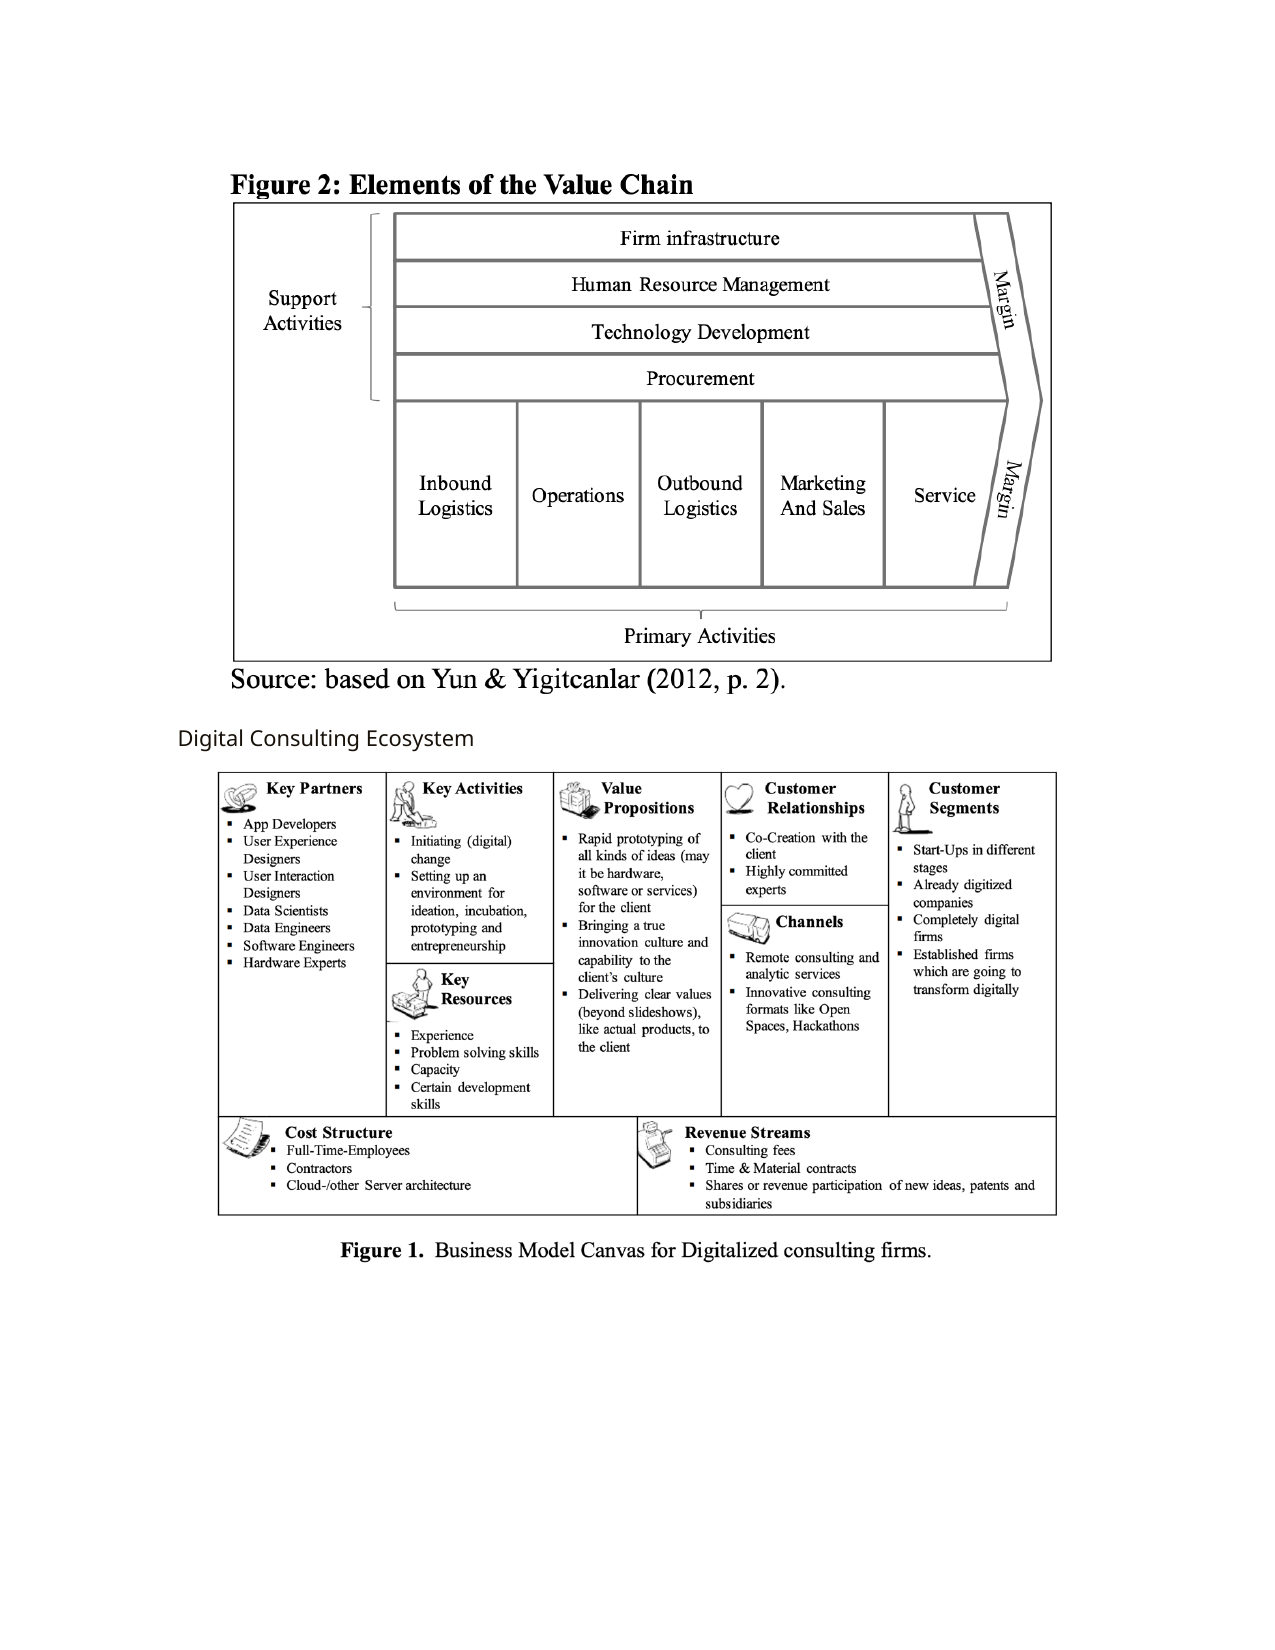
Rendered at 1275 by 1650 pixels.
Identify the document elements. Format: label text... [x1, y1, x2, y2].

picture [177, 147, 1098, 719]
text Digital Consulting Ecosystem [177, 719, 1098, 757]
picture [177, 757, 1098, 1273]
